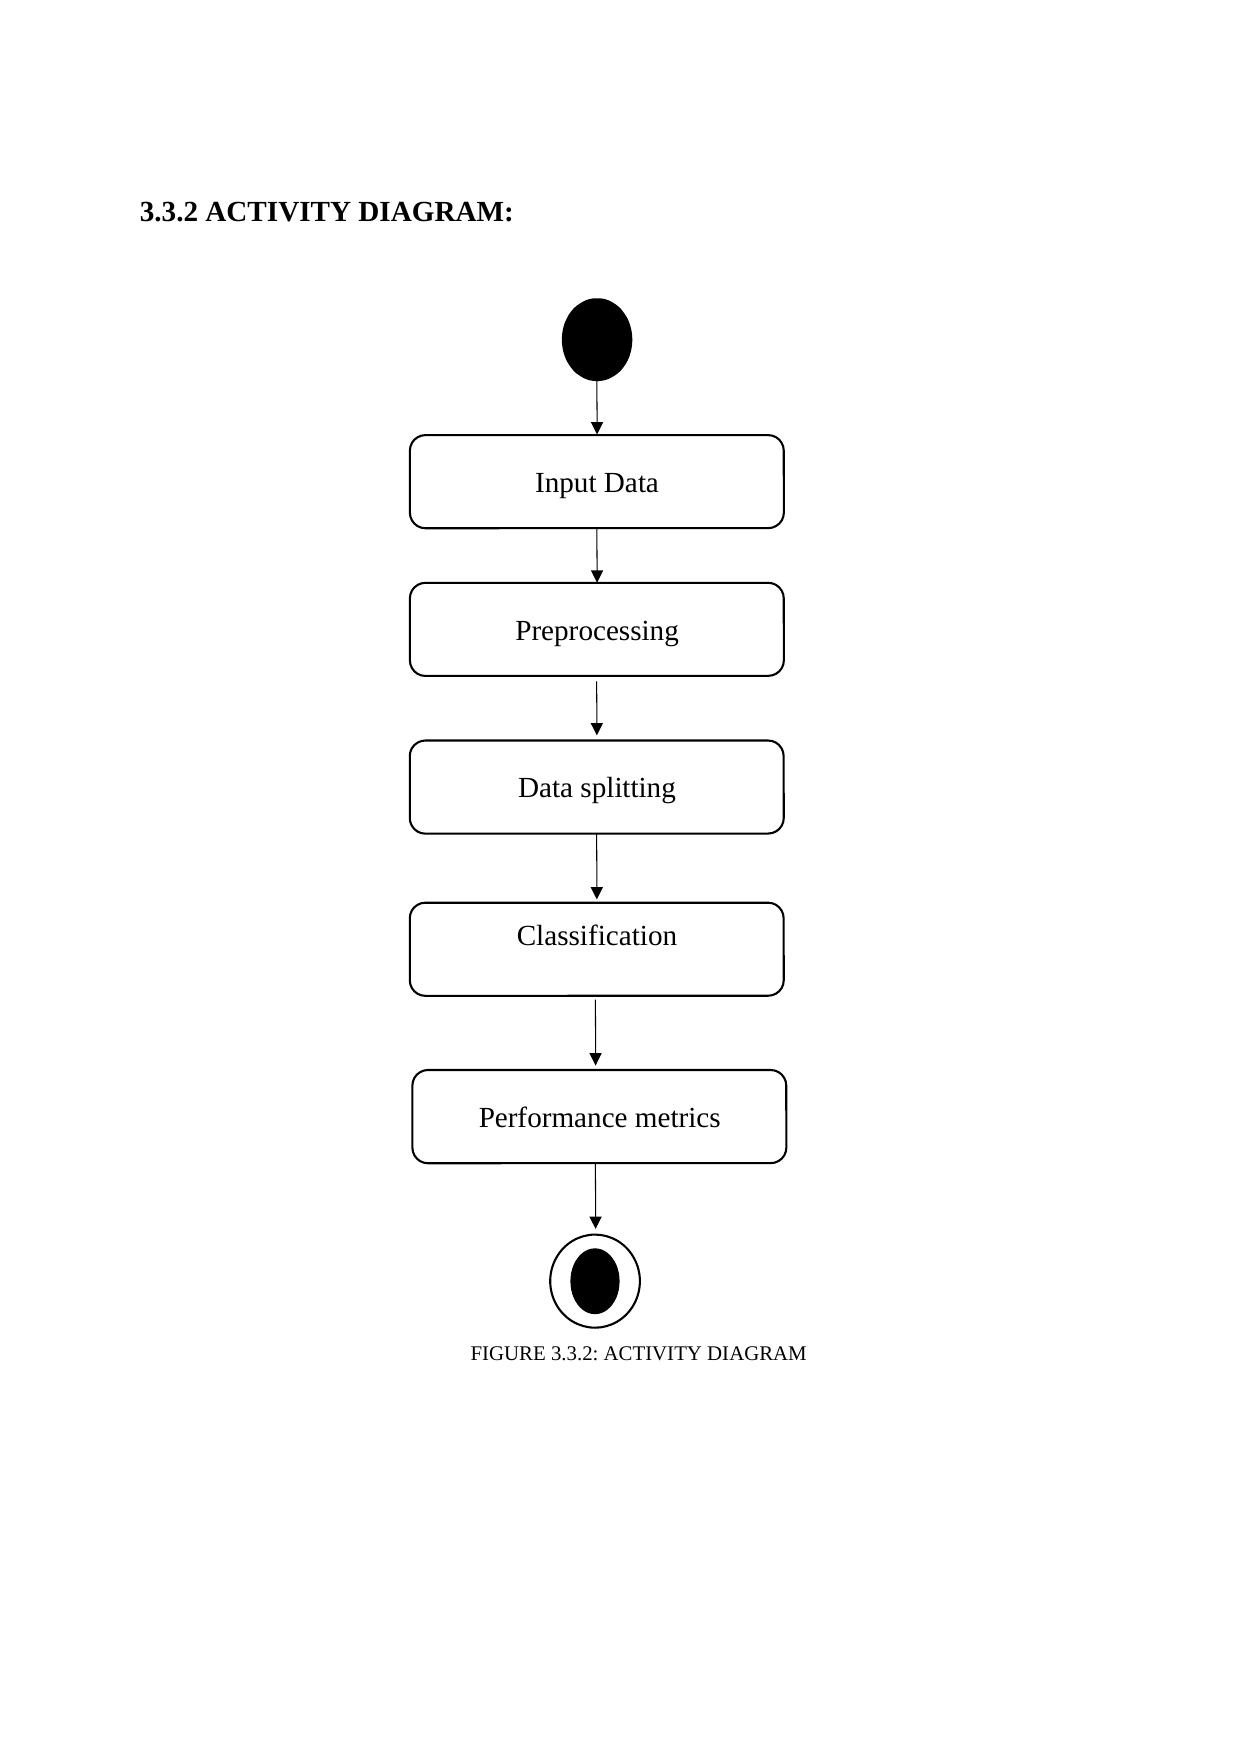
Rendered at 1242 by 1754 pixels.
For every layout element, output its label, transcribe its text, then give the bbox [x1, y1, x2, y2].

text 3.3.2 ACTIVITY DIAGRAM: [139, 194, 1137, 228]
text FIGURE 3.3.2: ACTIVITY DIAGRAM [139, 1341, 1137, 1365]
